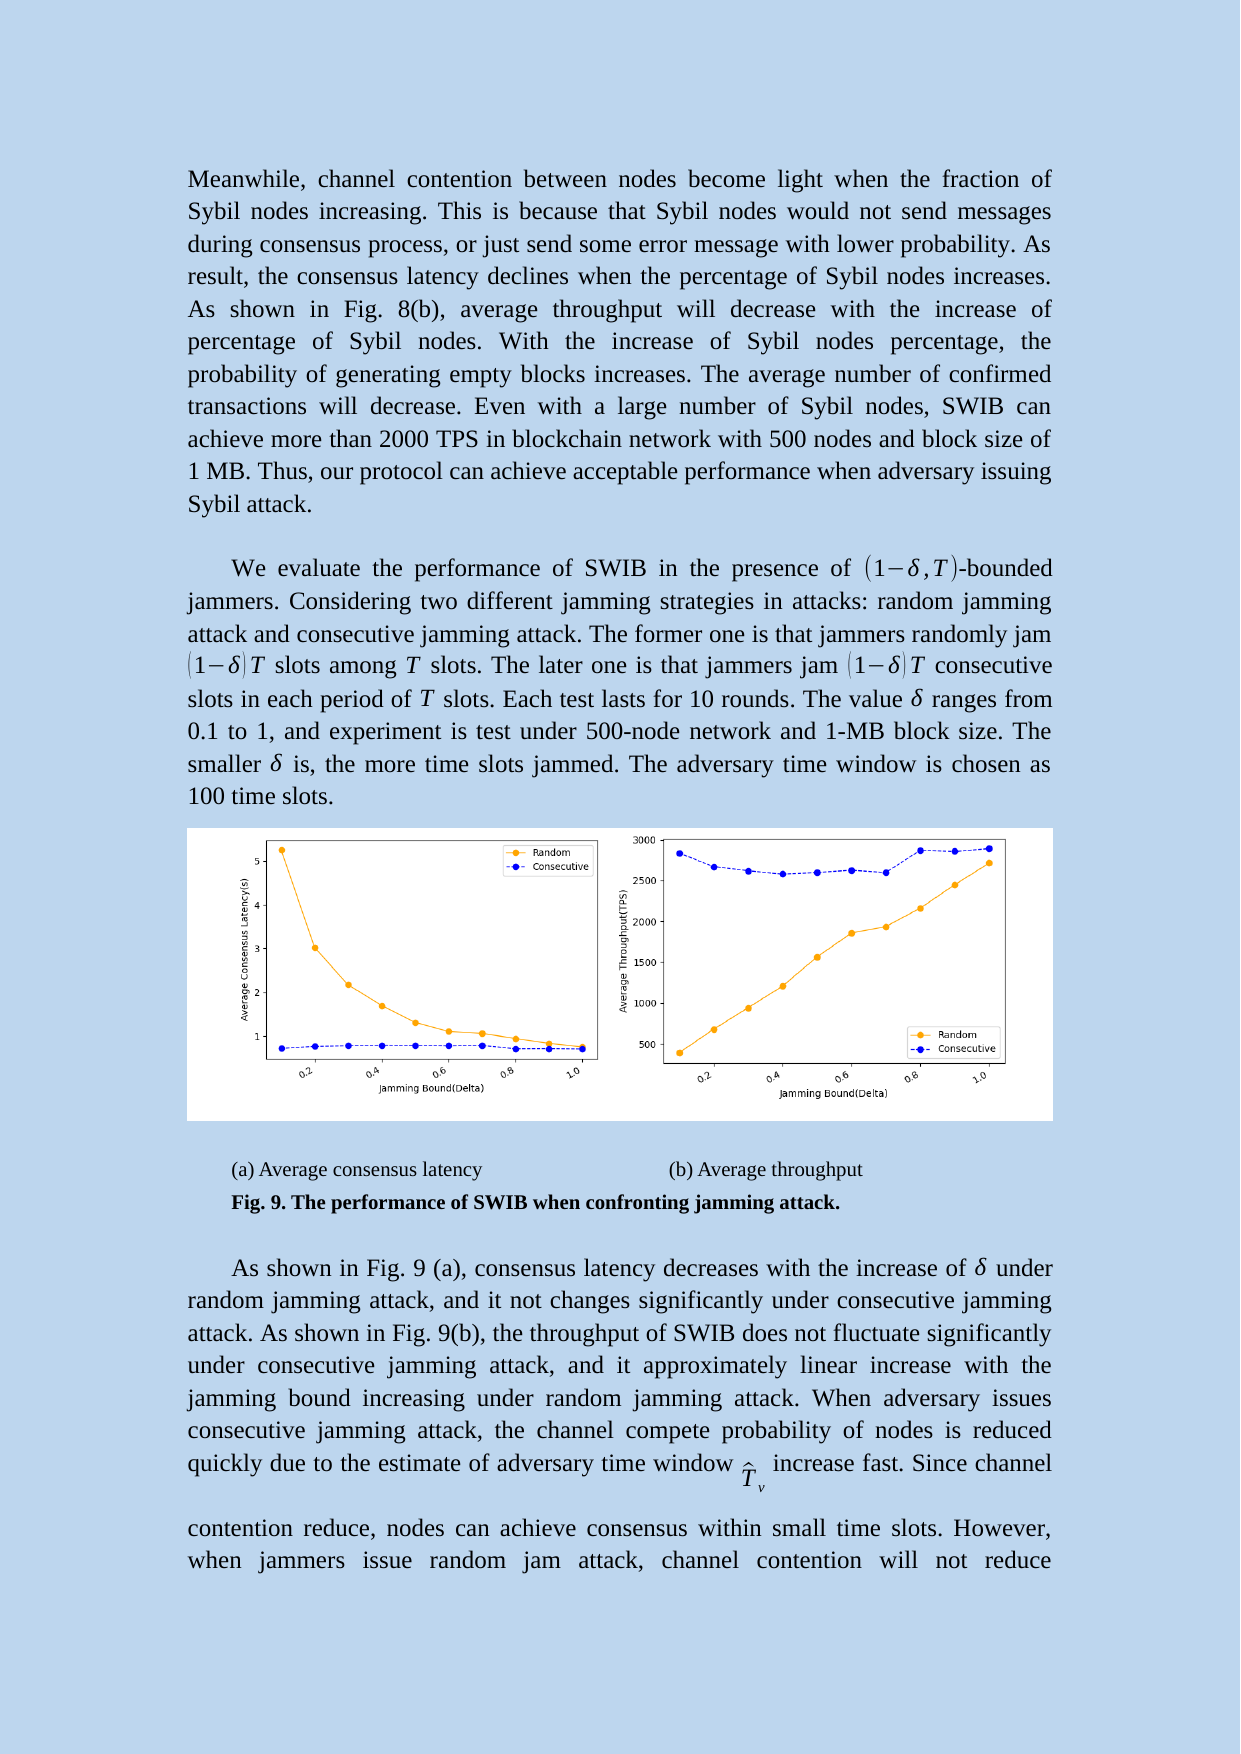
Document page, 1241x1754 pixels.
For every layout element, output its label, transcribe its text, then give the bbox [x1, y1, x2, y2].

text Fig. 9. The performance of SWIB when confronting jamming attack. [187, 1186, 1053, 1218]
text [187, 1251, 1053, 1576]
text We evaluate the performance of SWIB in the presence of -bounded jammers. Considering two different jamming strategies in attacks: random jamming attack and consecutive jamming attack. The former one is that jammers randomly jam slots among slots. The later one is that jammers jam consecutive slots in each period of slots. Each test lasts for 10 rounds. The value ranges from 0.1 to 1, and experiment is test under 500-node network and 1-MB block size. The smaller is, the more time slots jammed. The adversary time window is chosen as 100 time slots. [187, 552, 1053, 812]
text (a) Average consensus latency (b) Average throughput [187, 1153, 1053, 1186]
picture [613, 828, 1012, 1106]
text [187, 162, 1053, 519]
picture [231, 828, 608, 1106]
